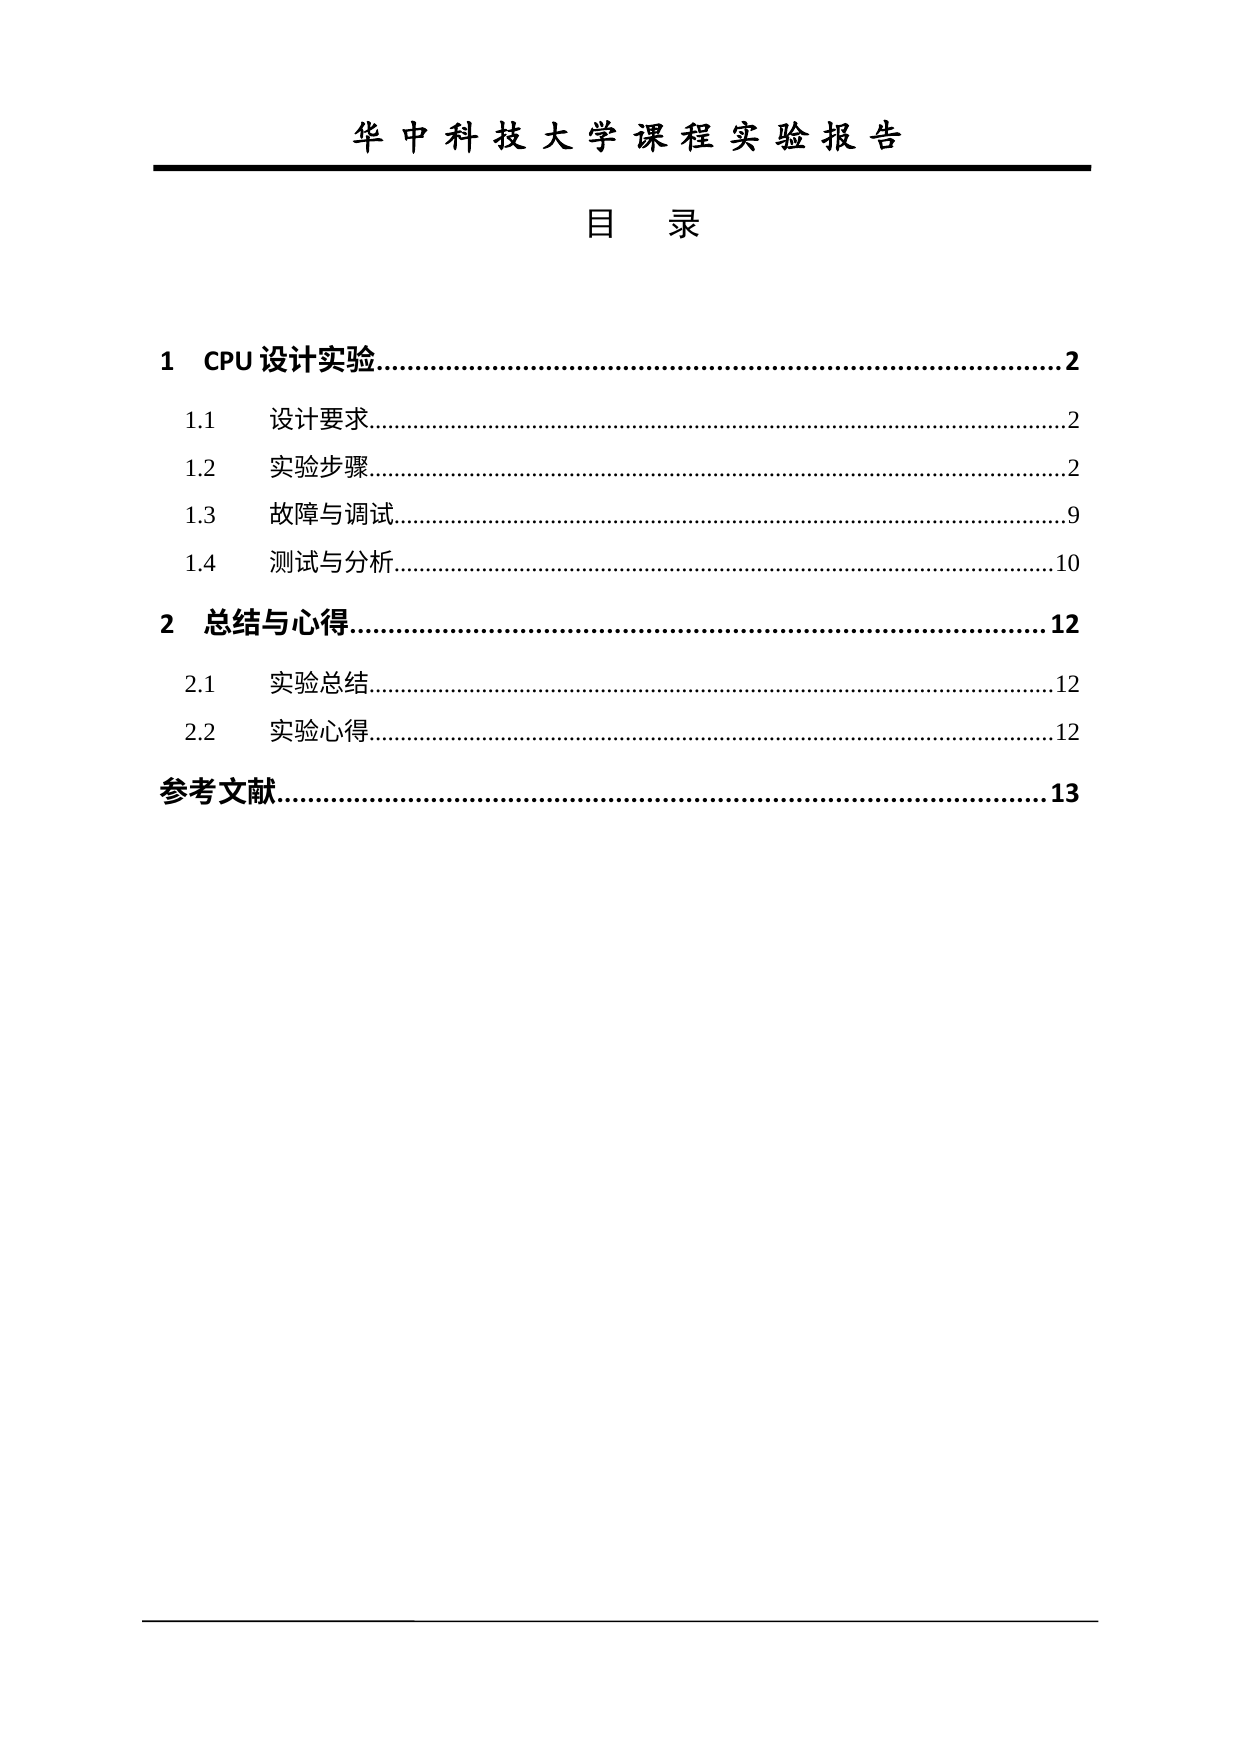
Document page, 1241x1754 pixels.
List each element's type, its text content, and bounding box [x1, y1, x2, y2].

text 2.1 实验总结 12 [184, 658, 1081, 706]
text 目 录 [159, 197, 1081, 245]
text 参考文献 13 [159, 766, 1081, 814]
text 1.3 故障与调试 9 [184, 489, 1081, 537]
text 1.1 设计要求 2 [184, 394, 1081, 441]
text 2 总结与心得 12 [159, 597, 1081, 645]
text 1.2 实验步骤 2 [184, 441, 1081, 489]
text 1.4 测试与分析 10 [184, 537, 1081, 585]
text 1 CPU设计实验 2 [159, 333, 1081, 381]
text 2.2 实验心得 12 [184, 706, 1081, 753]
